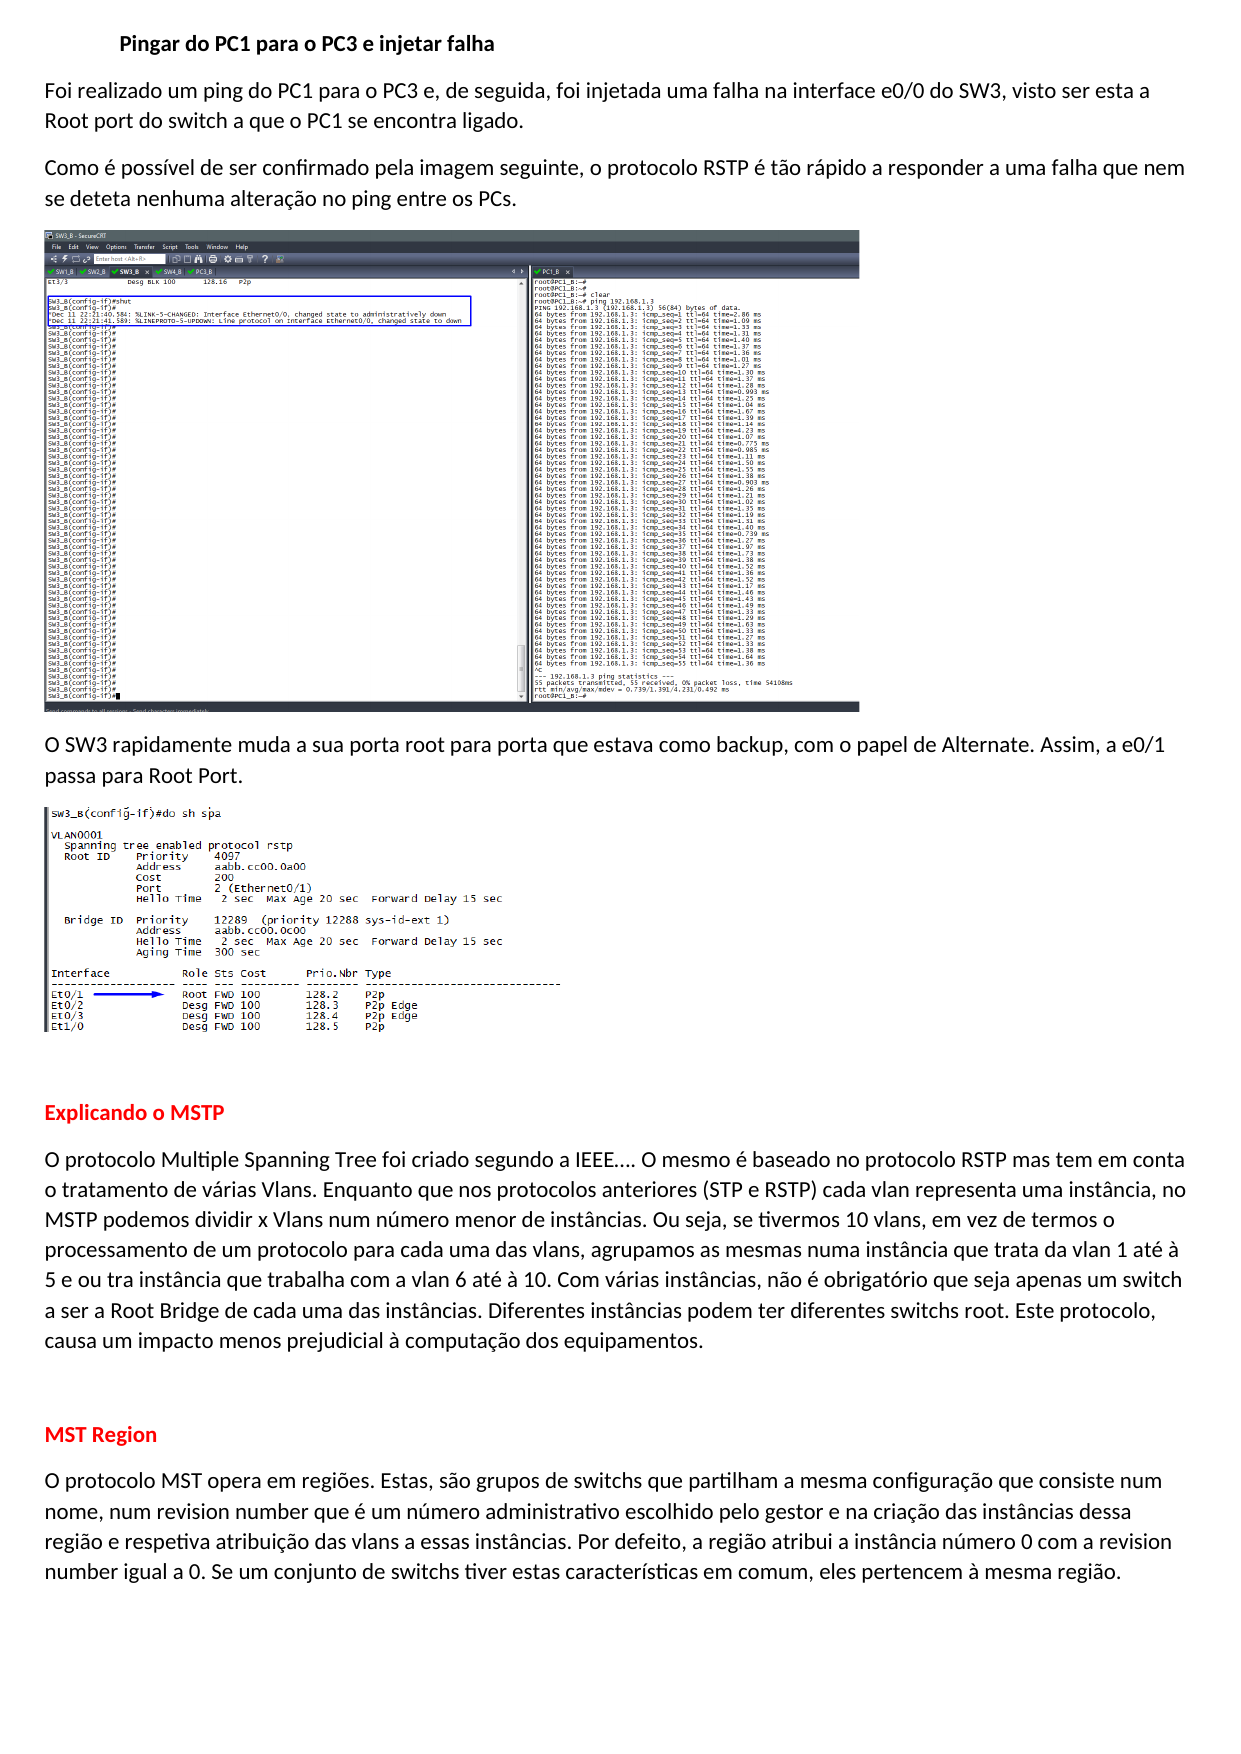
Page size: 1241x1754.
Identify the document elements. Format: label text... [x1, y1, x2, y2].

text Como é possível de ser confirmado pela imagem seguinte, o protocolo RSTP é tão rápido a responder a uma falha que nem se deteta nenhuma alteração no ping entre os PCs. [44, 153, 1196, 212]
picture [44, 807, 561, 1032]
subtitle MST Region [44, 1420, 1196, 1448]
subtitle Pingar do PC1 para o PC3 e injetar falha [44, 29, 1196, 58]
text O protocolo Multiple Spanning Tree foi criado segundo a IEEE…. O mesmo é baseado no protocolo RSTP mas tem em conta o tratamento de várias Vlans. Enquanto que nos protocolos anteriores (STP e RSTP) cada vlan representa uma instância, no MSTP podemos dividir x Vlans num número menor de instâncias. Ou seja, se tivermos 10 vlans, em vez de termos o processamento de um protocolo para cada uma das vlans, agrupamos as mesmas numa instância que trata da vlan 1 até à 5 e ou tra instância que trabalha com a vlan 6 até à 10. Com várias instâncias, não é obrigatório que seja apenas um switch a ser a Root Bridge de cada uma das instâncias. Diferentes instâncias podem ter diferentes switchs root. Este protocolo, causa um impacto menos prejudicial à computação dos equipamentos. [44, 1145, 1196, 1354]
subtitle Explicando o MSTP [44, 1098, 1196, 1126]
picture [44, 230, 860, 712]
text Foi realizado um ping do PC1 para o PC3 e, de seguida, foi injetada uma falha na interface e0/0 do SW3, visto ser esta a Root port do switch a que o PC1 se encontra ligado. [44, 76, 1196, 135]
text O SW3 rapidamente muda a sua porta root para porta que estava como backup, com o papel de Alternate. Assim, a e0/1 passa para Root Port. [44, 731, 1196, 789]
